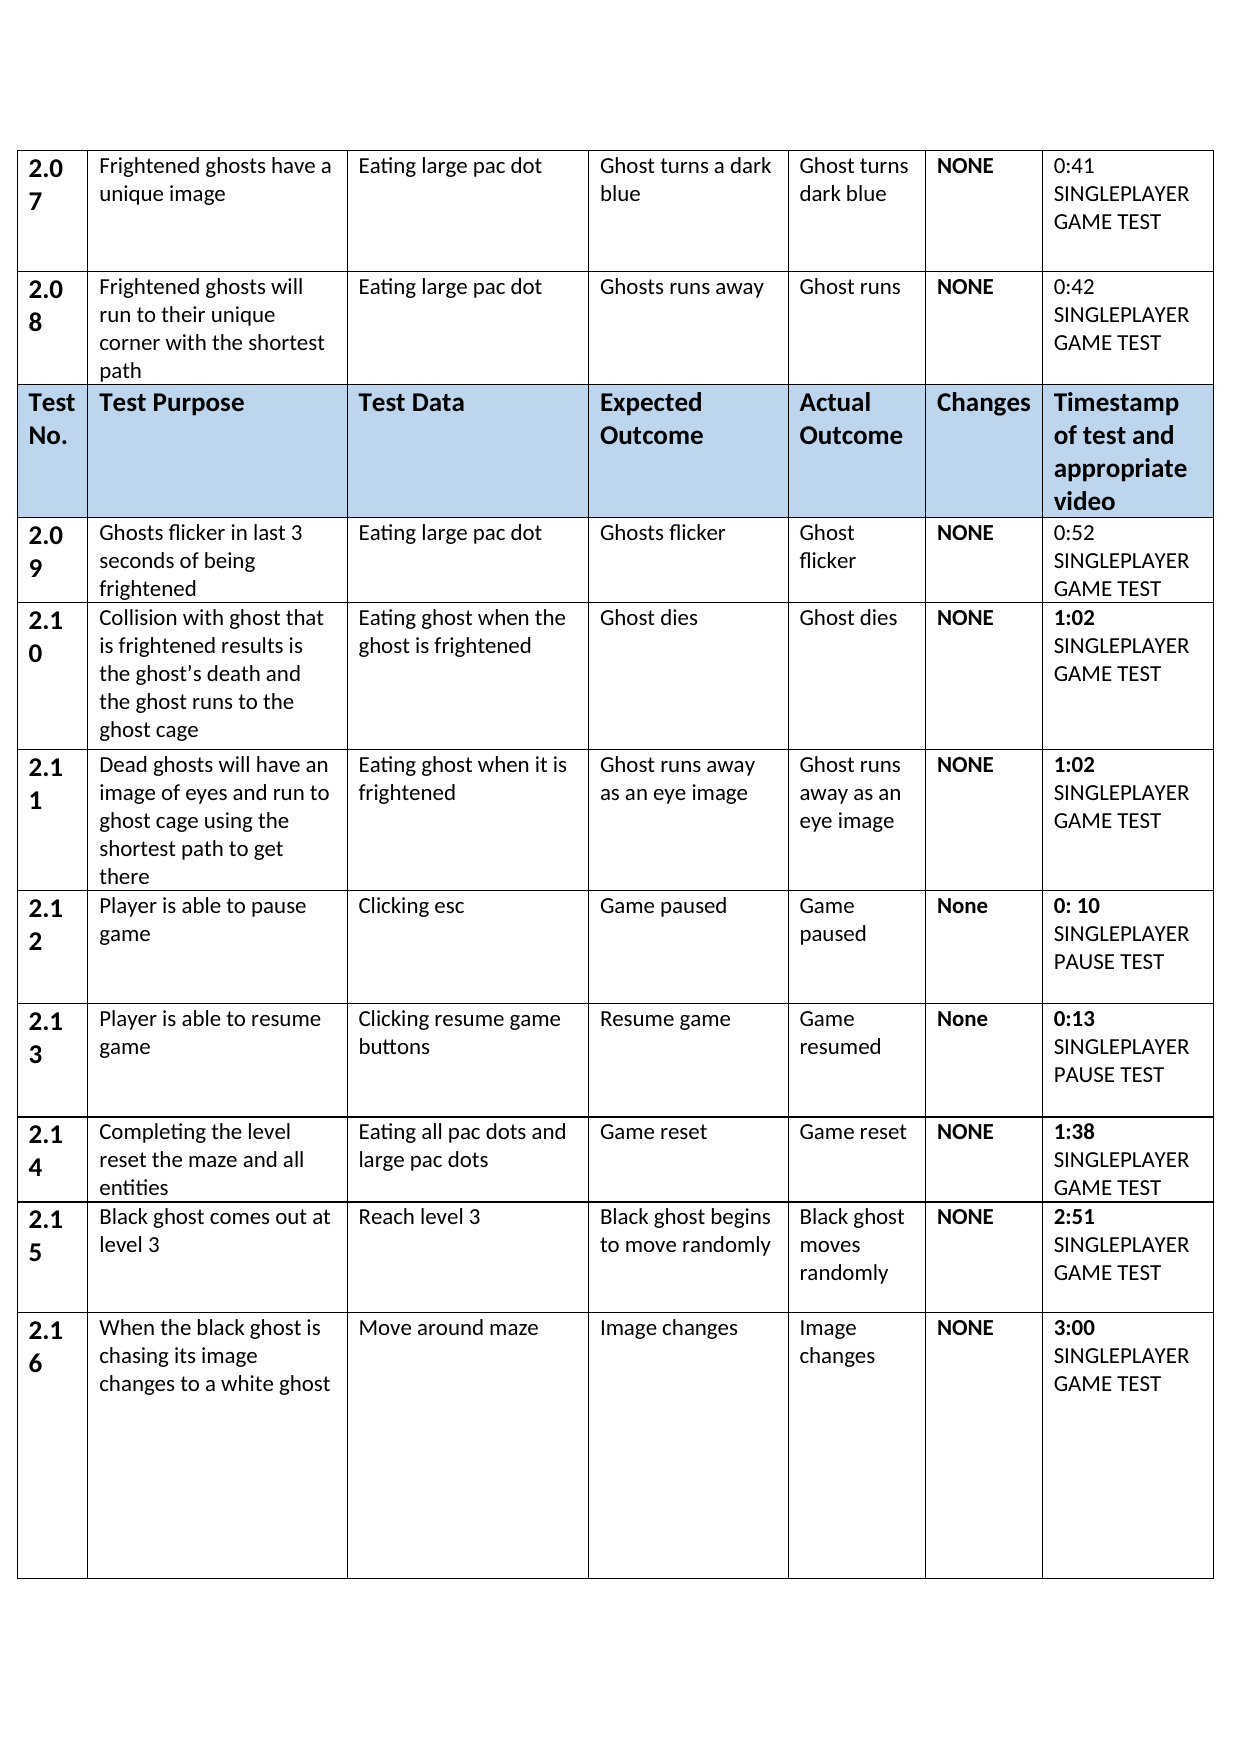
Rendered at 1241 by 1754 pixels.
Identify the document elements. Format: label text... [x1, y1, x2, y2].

table_cell Eating large pac dot [348, 518, 588, 602]
table_cell 0:52 SINGLEPLAYER GAME TEST [1043, 518, 1213, 602]
table_cell Completing the level reset the maze and all entities [88, 1118, 347, 1201]
table_cell 2.11 [18, 750, 87, 890]
table_cell Game paused [789, 891, 925, 1003]
table_cell 1:38 SINGLEPLAYER GAME TEST [1043, 1118, 1213, 1201]
table_cell Move around maze [348, 1313, 588, 1578]
table_cell Black ghost begins to move randomly [589, 1203, 788, 1312]
table_cell Eating large pac dot [348, 151, 588, 271]
table_cell 2.12 [18, 891, 87, 1003]
table_cell Ghost runs away as an eye image [789, 750, 925, 890]
table_cell Changes [926, 385, 1042, 517]
table_cell Expected Outcome [589, 385, 788, 517]
table_cell Frightened ghosts have a unique image [88, 151, 347, 271]
table_cell 2.16 [18, 1313, 87, 1578]
table_cell Ghost runs away as an eye image [589, 750, 788, 890]
table_cell Eating all pac dots and large pac dots [348, 1118, 588, 1201]
table_cell Ghost turns dark blue [789, 151, 925, 271]
table_cell 0:13 SINGLEPLAYER PAUSE TEST [1043, 1004, 1213, 1116]
table_cell Dead ghosts will have an image of eyes and run to ghost cage using the shortest path to get there [88, 750, 347, 890]
table_cell 2.14 [18, 1118, 87, 1201]
table_cell 2.15 [18, 1203, 87, 1312]
table_cell Player is able to resume game [88, 1004, 347, 1116]
table_cell Ghost dies [789, 603, 925, 749]
table_cell 2.10 [18, 603, 87, 749]
table_cell Frightened ghosts will run to their unique corner with the shortest path [88, 272, 347, 384]
table_cell Clicking resume game buttons [348, 1004, 588, 1116]
table_cell Timestamp of test and appropriate video [1043, 385, 1213, 517]
table_cell Eating ghost when it is frightened [348, 750, 588, 890]
table_cell 2:51 SINGLEPLAYER GAME TEST [1043, 1203, 1213, 1312]
table_cell Ghosts flicker [589, 518, 788, 602]
table_cell Game resumed [789, 1004, 925, 1116]
table_cell Black ghost moves randomly [789, 1203, 925, 1312]
table_cell 2.09 [18, 518, 87, 602]
table_cell When the black ghost is chasing its image changes to a white ghost [88, 1313, 347, 1578]
table_cell 3:00 SINGLEPLAYER GAME TEST [1043, 1313, 1213, 1578]
table_cell Reach level 3 [348, 1203, 588, 1312]
table_cell 0: 10 SINGLEPLAYER PAUSE TEST [1043, 891, 1213, 1003]
table_cell 2.13 [18, 1004, 87, 1116]
table_cell Eating ghost when the ghost is frightened [348, 603, 588, 749]
table_cell Game reset [589, 1118, 788, 1201]
table_cell Eating large pac dot [348, 272, 588, 384]
table_cell 1:02 SINGLEPLAYER GAME TEST [1043, 750, 1213, 890]
table_cell Image changes [789, 1313, 925, 1578]
table_cell Ghosts flicker in last 3 seconds of being frightened [88, 518, 347, 602]
table_cell Clicking esc [348, 891, 588, 1003]
table_cell Collision with ghost that is frightened results is the ghost’s death and the ghost runs to the ghost cage [88, 603, 347, 749]
table_cell NONE [926, 1313, 1042, 1578]
table_cell 0:42 SINGLEPLAYER GAME TEST [1043, 272, 1213, 384]
table_cell Ghost runs [789, 272, 925, 384]
table_cell NONE [926, 750, 1042, 890]
table_cell Test Data [348, 385, 588, 517]
table_cell Ghost dies [589, 603, 788, 749]
table_cell Black ghost comes out at level 3 [88, 1203, 347, 1312]
table_cell None [926, 1004, 1042, 1116]
table_cell NONE [926, 518, 1042, 602]
table_cell Ghost flicker [789, 518, 925, 602]
table_cell Ghosts runs away [589, 272, 788, 384]
table_cell NONE [926, 1203, 1042, 1312]
table_cell Test Purpose [88, 385, 347, 517]
table_cell Player is able to pause game [88, 891, 347, 1003]
table_cell NONE [926, 603, 1042, 749]
table_cell Test No. [18, 385, 87, 517]
table_cell 1:02 SINGLEPLAYER GAME TEST [1043, 603, 1213, 749]
table_cell 2.07 [18, 151, 87, 271]
table_cell Ghost turns a dark blue [589, 151, 788, 271]
table_cell NONE [926, 1118, 1042, 1201]
table_cell None [926, 891, 1042, 1003]
table_cell NONE [926, 151, 1042, 271]
table_cell 2.08 [18, 272, 87, 384]
table_cell Game paused [589, 891, 788, 1003]
table_cell Actual Outcome [789, 385, 925, 517]
table_cell Game reset [789, 1118, 925, 1201]
table_cell NONE [926, 272, 1042, 384]
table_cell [1043, 151, 1213, 271]
table_cell Image changes [589, 1313, 788, 1578]
table_cell Resume game [589, 1004, 788, 1116]
